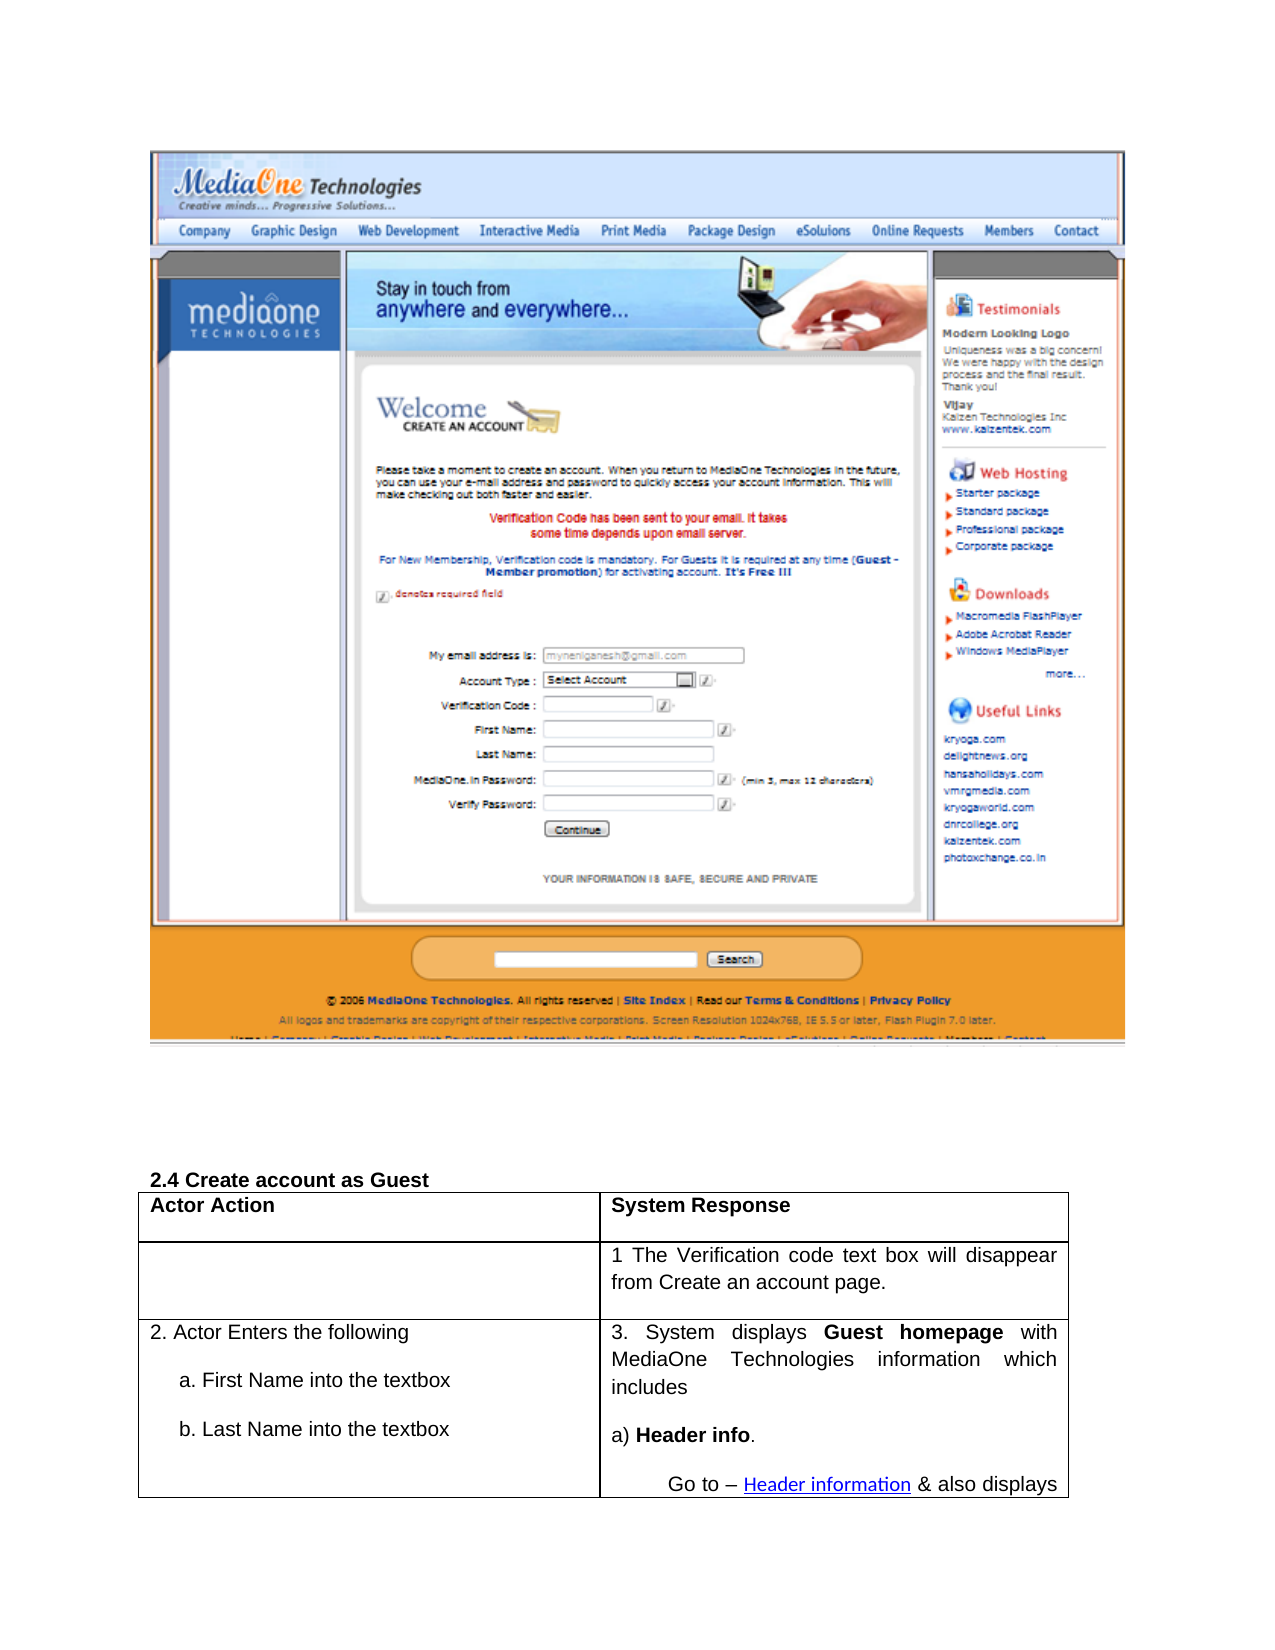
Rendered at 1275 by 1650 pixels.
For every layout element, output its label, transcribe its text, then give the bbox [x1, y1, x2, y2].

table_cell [139, 1320, 599, 1497]
table_cell 1 The Verification code text box will disappear from Create an account page. [601, 1243, 1068, 1319]
table_header System Response [601, 1193, 1068, 1241]
subtitle 2.4 Create account as Guest [150, 1168, 1125, 1192]
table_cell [601, 1320, 1068, 1497]
table_cell [139, 1243, 599, 1319]
picture [150, 150, 1125, 1047]
table_header Actor Action [139, 1193, 599, 1241]
